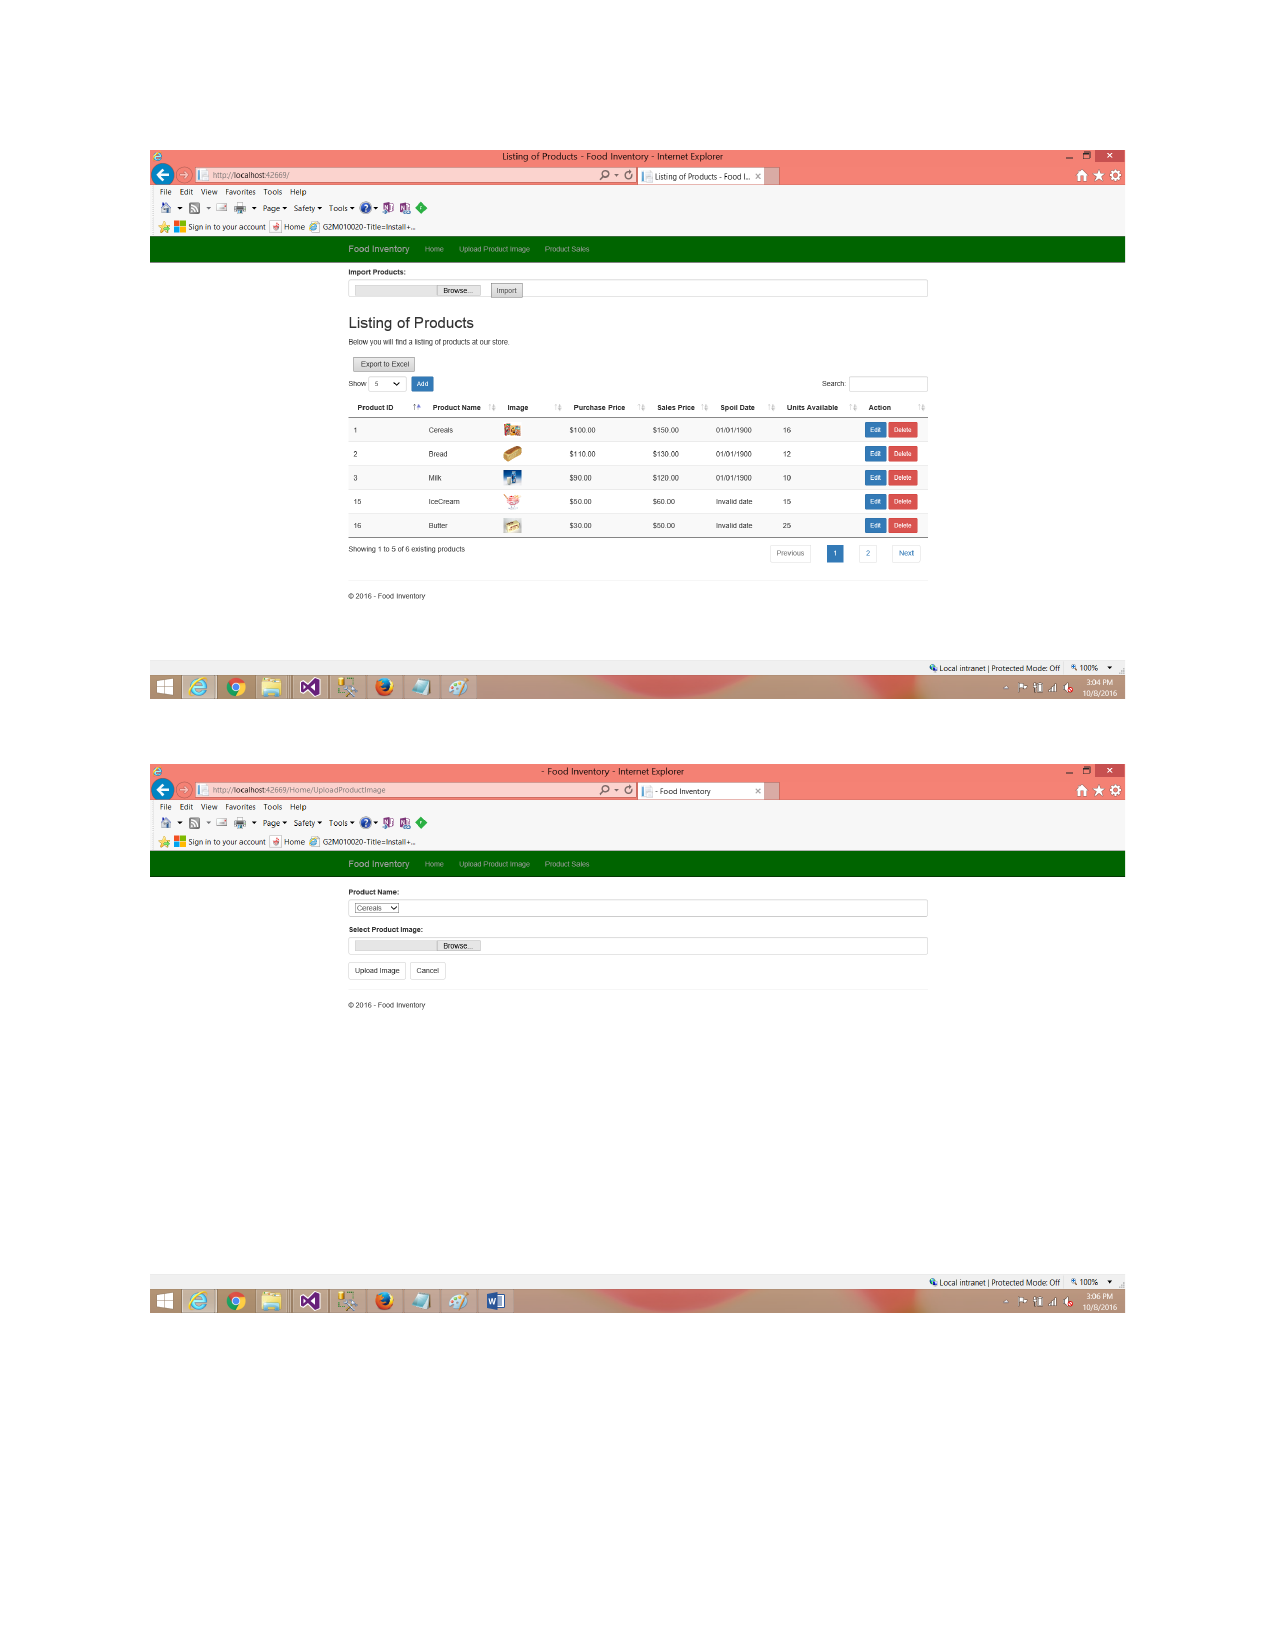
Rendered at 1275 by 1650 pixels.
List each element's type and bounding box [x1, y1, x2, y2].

picture [150, 150, 1125, 699]
picture [150, 764, 1125, 1313]
